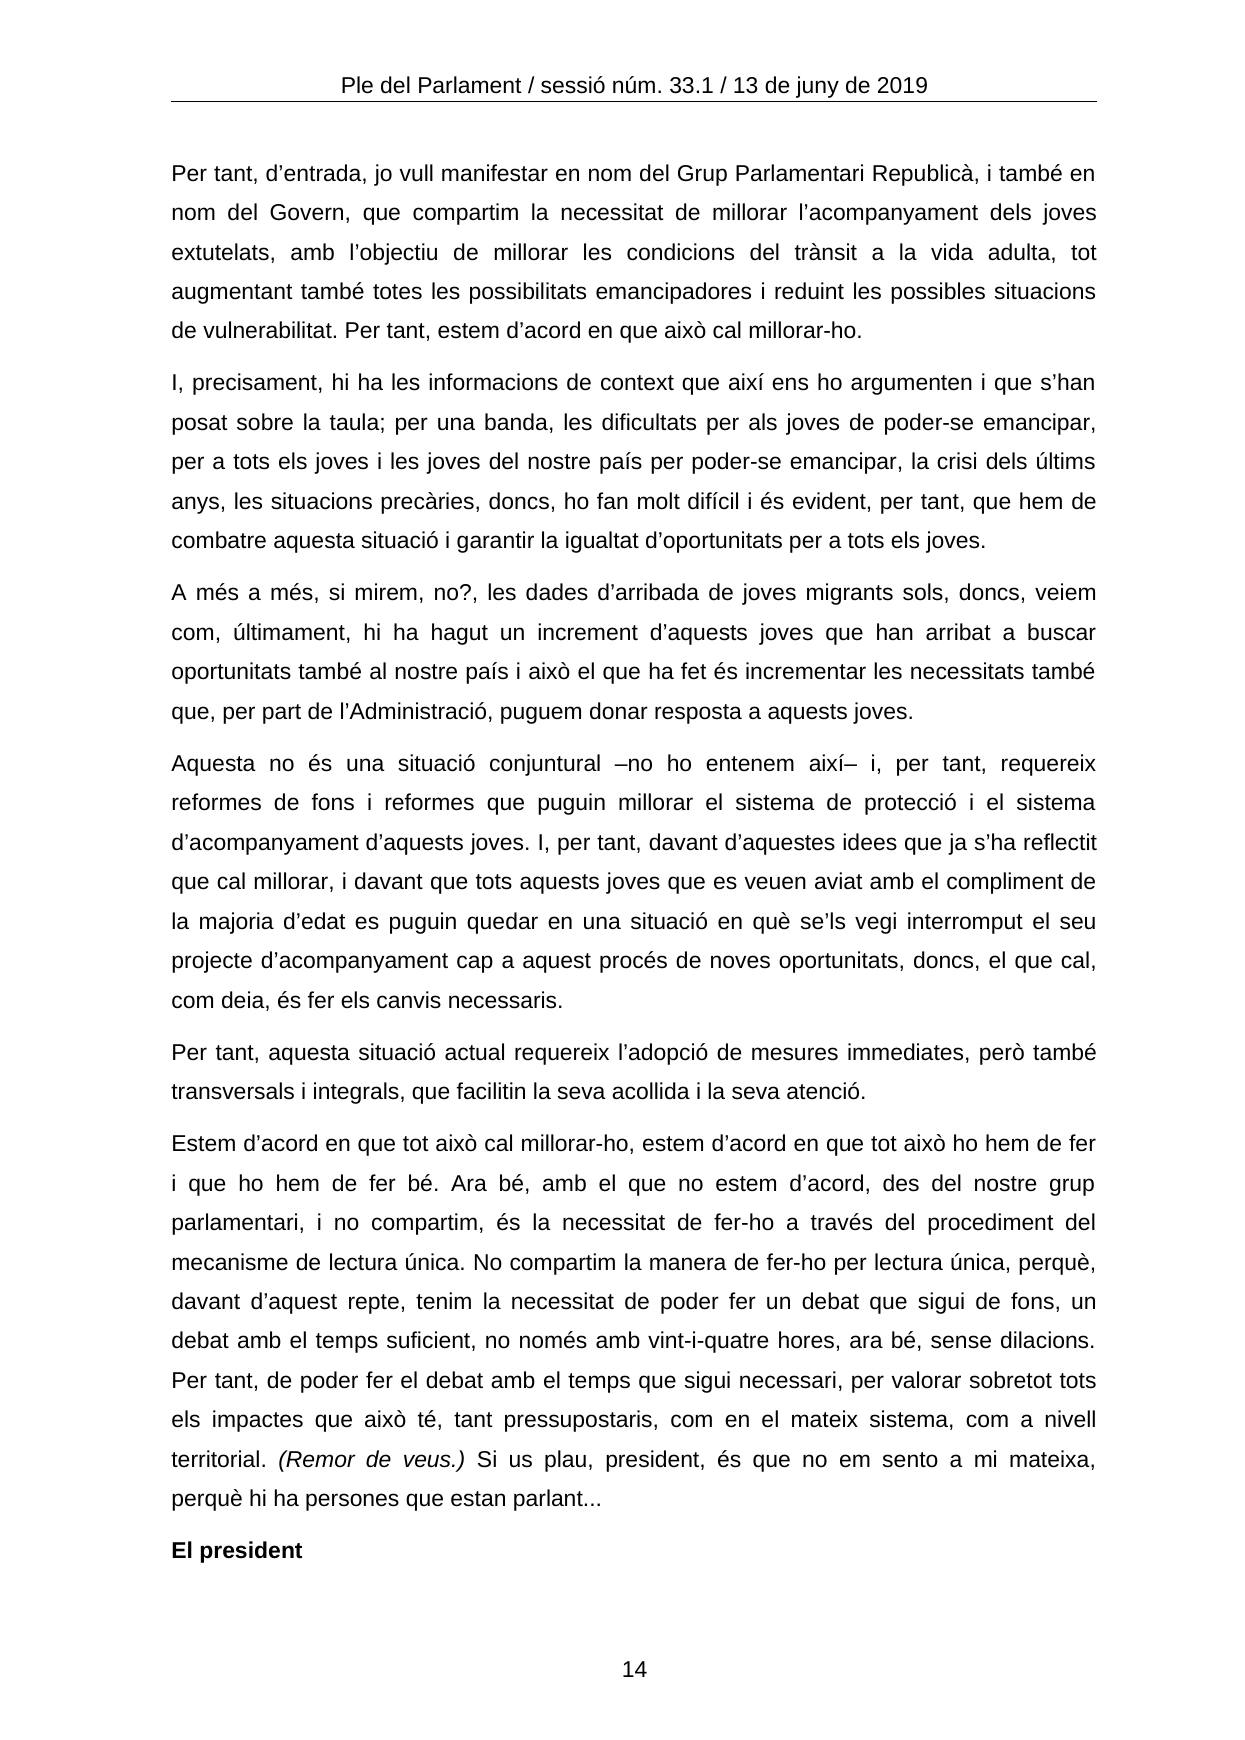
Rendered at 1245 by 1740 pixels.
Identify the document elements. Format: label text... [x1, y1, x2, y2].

text A més a més, si mirem, no?, les dades d’arribada de joves migrants sols, doncs, veiem com, últimament, hi ha hagut un increment d’aquests joves que han arribat a buscar oportunitats també al nostre país i això el que ha fet és incrementar les necessitats també que, per part de l’Administració, puguem donar resposta a aquests joves. [171, 579, 1097, 724]
text Per tant, d’entrada, jo vull manifestar en nom del Grup Parlamentari Republicà, i també en nom del Govern, que compartim la necessitat de millorar l’acompanyament dels joves extutelats, amb l’objectiu de millorar les condicions del trànsit a la vida adulta, tot augmentant també totes les possibilitats emancipadores i reduint les possibles situacions de vulnerabilitat. Per tant, estem d’acord en que això cal millorar-ho. [171, 159, 1097, 344]
text Estem d’acord en que tot això cal millorar-ho, estem d’acord en que tot això ho hem de fer i que ho hem de fer bé. Ara bé, amb el que no estem d’acord, des del nostre grup parlamentari, i no compartim, és la necessitat de fer-ho a través del procediment del mecanisme de lectura única. No compartim la manera de fer-ho per lectura única, perquè, davant d’aquest repte, tenim la necessitat de poder fer un debat que sigui de fons, un debat amb el temps suficient, no només amb vint-i-quatre hores, ara bé, sense dilacions. Per tant, de poder fer el debat amb el temps que sigui necessari, per valorar sobretot tots els impactes que això té, tant pressupostaris, com en el mateix sistema, com a nivell territorial. (Remor de veus.) Si us plau, president, és que no em sento a mi mateixa, perquè hi ha persones que estan parlant... [171, 1130, 1097, 1512]
text Per tant, aquesta situació actual requereix l’adopció de mesures immediates, però també transversals i integrals, que facilitin la seva acollida i la seva atenció. [171, 1038, 1097, 1104]
text El president [171, 1537, 1097, 1564]
text I, precisament, hi ha les informacions de context que així ens ho argumenten i que s’han posat sobre la taula; per una banda, les dificultats per als joves de poder-se emancipar, per a tots els joves i les joves del nostre país per poder-se emancipar, la crisi dels últims anys, les situacions precàries, doncs, ho fan molt difícil i és evident, per tant, que hem de combatre aquesta situació i garantir la igualtat d’oportunitats per a tots els joves. [171, 369, 1097, 554]
text Aquesta no és una situació conjuntural –no ho entenem així– i, per tant, requereix reformes de fons i reformes que puguin millorar el sistema de protecció i el sistema d’acompanyament d’aquests joves. I, per tant, davant d’aquestes idees que ja s’ha reflectit que cal millorar, i davant que tots aquests joves que es veuen aviat amb el compliment de la majoria d’edat es puguin quedar en una situació en què se’ls vegi interromput el seu projecte d’acompanyament cap a aquest procés de noves oportunitats, doncs, el que cal, com deia, és fer els canvis necessaris. [171, 750, 1097, 1013]
